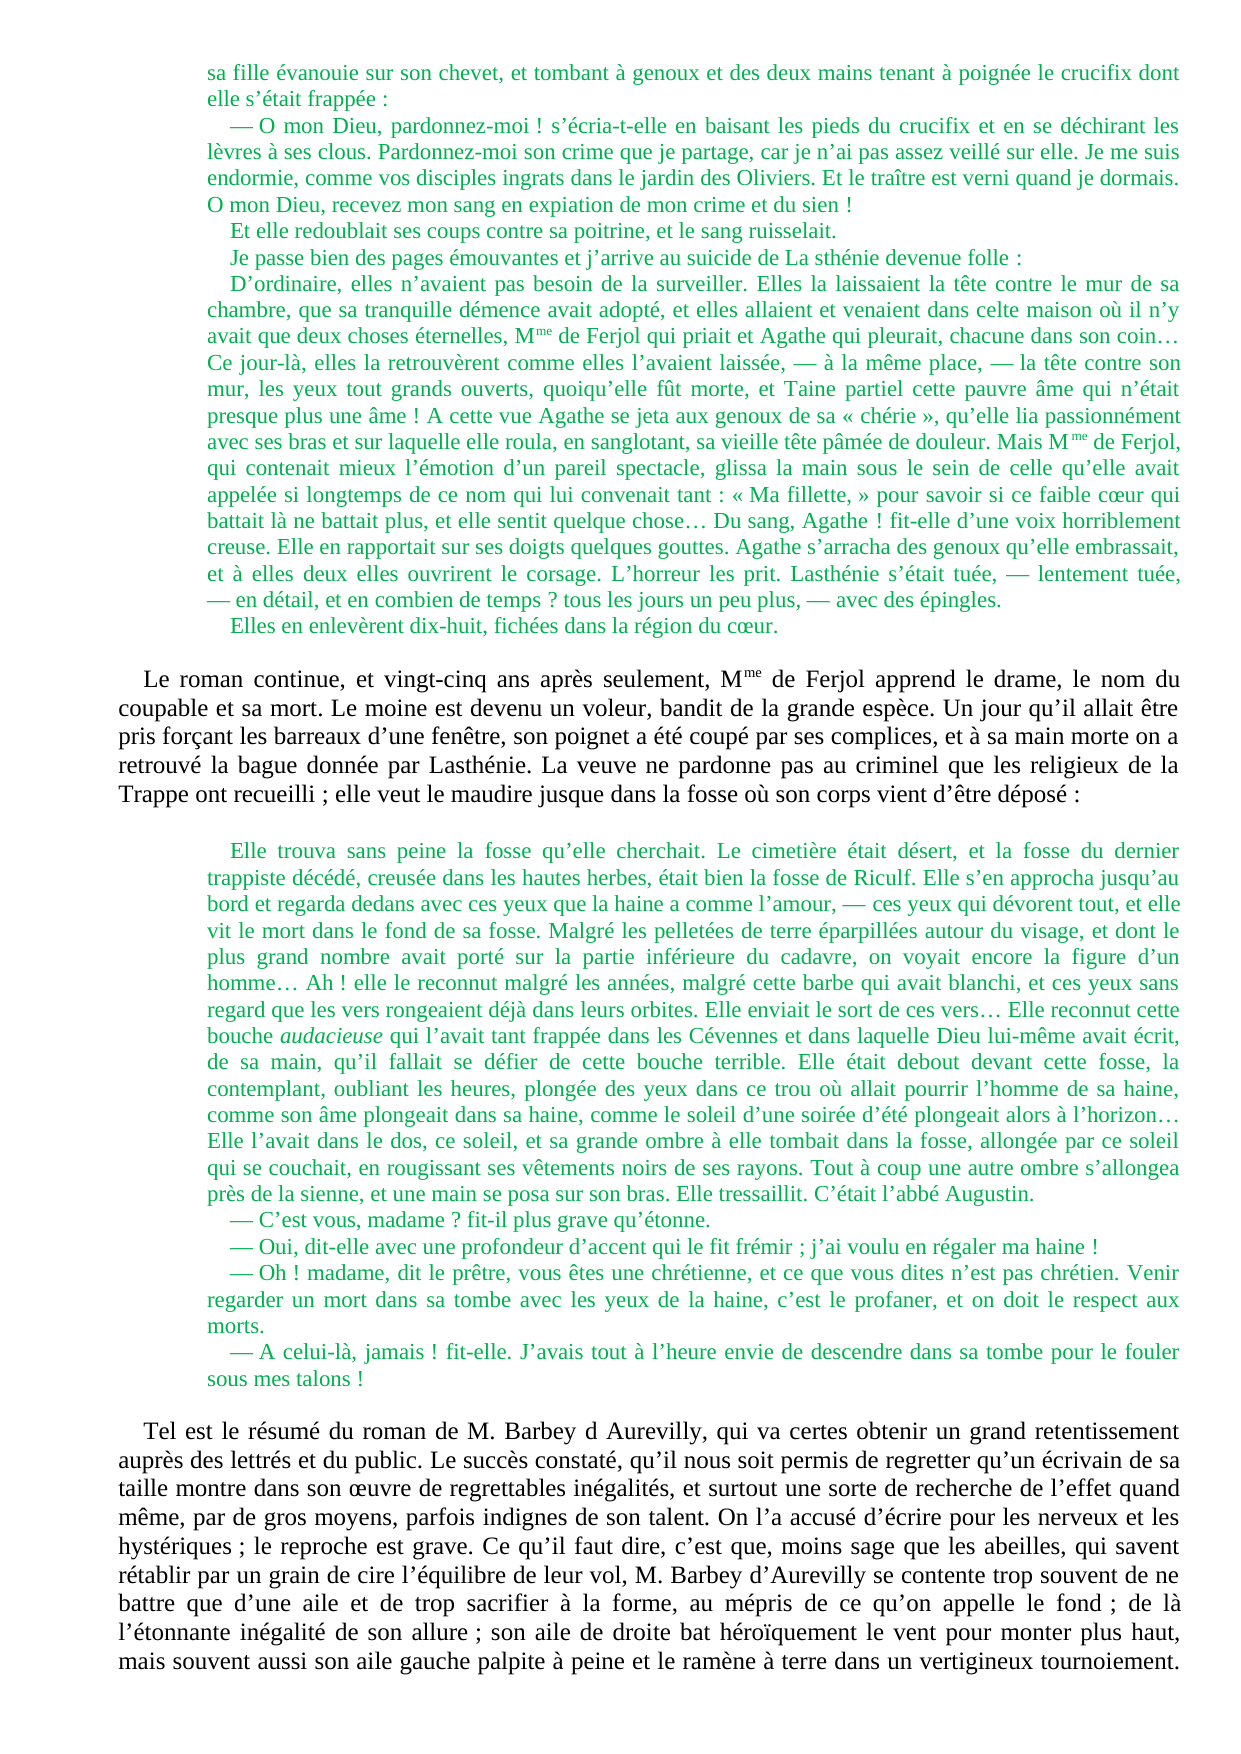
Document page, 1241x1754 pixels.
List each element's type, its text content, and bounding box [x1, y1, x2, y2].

text Le roman continue, et vingt-cinq ans après seulement, Mme de Ferjol apprend le drame, le nom du coupable et sa mort. Le moine est devenu un voleur, bandit de la grande espèce. Un jour qu’il allait être pris forçant les barreaux d’une fenêtre, son poignet a été coupé par ses complices, et à sa main morte on a retrouvé la bague donnée par Lasthénie. La veuve ne pardonne pas au criminel que les religieux de la Trappe ont recueilli ; elle veut le maudire jusque dans la fosse où son corps vient d’être déposé : [118, 664, 1181, 808]
text — A celui-là, jamais ! fit-elle. J’avais tout à l’heure envie de descendre dans sa tombe pour le fouler sous mes talons ! [207, 1338, 1181, 1391]
text — Oui, dit-elle avec une profondeur d’accent qui le fit frémir ; j’ai voulu en régaler ma haine ! [207, 1233, 1181, 1259]
text D’ordinaire, elles n’avaient pas besoin de la surveiller. Elles la laissaient la tête contre le mur de sa chambre, que sa tranquille démence avait adopté, et elles allaient et venaient dans celte maison où il n’y avait que deux choses éternelles, Mme de Ferjol qui priait et Agathe qui pleurait, chacune dans son coin… Ce jour-là, elles la retrouvèrent comme elles l’avaient laissée, — à la même place, — la tête contre son mur, les yeux tout grands ouverts, quoiqu’elle fût morte, et Taine partiel cette pauvre âme qui n’était presque plus une âme ! A cette vue Agathe se jeta aux genoux de sa « chérie », qu’elle lia passionnément avec ses bras et sur laquelle elle roula, en sanglotant, sa vieille tête pâmée de douleur. Mais Mme de Ferjol, qui contenait mieux l’émotion d’un pareil spectacle, glissa la main sous le sein de celle qu’elle avait appelée si longtemps de ce nom qui lui convenait tant : « Ma fillette, » pour savoir si ce faible cœur qui battait là ne battait plus, et elle sentit quelque chose… Du sang, Agathe ! fit-elle d’une voix horriblement creuse. Elle en rapportait sur ses doigts quelques gouttes. Agathe s’arracha des genoux qu’elle embrassait, et à elles deux elles ouvrirent le corsage. L’horreur les prit. Lasthénie s’était tuée, — lentement tuée, — en détail, et en combien de temps ? tous les jours un peu plus, — avec des épingles. [207, 270, 1181, 612]
text — C’est vous, madame ? fit-il plus grave qu’étonne. [207, 1207, 1181, 1233]
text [207, 59, 1181, 112]
text Je passe bien des pages émouvantes et j’arrive au suicide de La sthénie devenue folle : [207, 243, 1181, 270]
text Elle trouva sans peine la fosse qu’elle cherchait. Le cimetière était désert, et la fosse du dernier trappiste décédé, creusée dans les hautes herbes, était bien la fosse de Riculf. Elle s’en approcha jusqu’au bord et regarda dedans avec ces yeux que la haine a comme l’amour, — ces yeux qui dévorent tout, et elle vit le mort dans le fond de sa fosse. Malgré les pelletées de terre éparpillées autour du visage, et dont le plus grand nombre avait porté sur la partie inférieure du cadavre, on voyait encore la figure d’un homme… Ah ! elle le reconnut malgré les années, malgré cette barbe qui avait blanchi, et ces yeux sans regard que les vers rongeaient déjà dans leurs orbites. Elle enviait le sort de ces vers… Elle reconnut cette bouche audacieuse qui l’avait tant frappée dans les Cévennes et dans laquelle Dieu lui-même avait écrit, de sa main, qu’il fallait se défier de cette bouche terrible. Elle était debout devant cette fosse, la contemplant, oubliant les heures, plongée des yeux dans ce trou où allait pourrir l’homme de sa haine, comme son âme plongeait dans sa haine, comme le soleil d’une soirée d’été plongeait alors à l’horizon… Elle l’avait dans le dos, ce soleil, et sa grande ombre à elle tombait dans la fosse, allongée par ce soleil qui se couchait, en rougissant ses vêtements noirs de ses rayons. Tout à coup une autre ombre s’allongea près de la sienne, et une main se posa sur son bras. Elle tressaillit. C’était l’abbé Augustin. [207, 838, 1181, 1207]
text Et elle redoublait ses coups contre sa poitrine, et le sang ruisselait. [207, 217, 1181, 243]
text Elles en enlevèrent dix-huit, fichées dans la région du cœur. [207, 612, 1181, 639]
text — O mon Dieu, pardonnez-moi ! s’écria-t-elle en baisant les pieds du crucifix et en se déchirant les lèvres à ses clous. Pardonnez-moi son crime que je partage, car je n’ai pas assez veillé sur elle. Je me suis endormie, comme vos disciples ingrats dans le jardin des Oliviers. Et le traître est verni quand je dormais. O mon Dieu, recevez mon sang en expiation de mon crime et du sien ! [207, 112, 1181, 217]
text — Oh ! madame, dit le prêtre, vous êtes une chrétienne, et ce que vous dites n’est pas chrétien. Venir regarder un mort dans sa tombe avec les yeux de la haine, c’est le profaner, et on doit le respect aux morts. [207, 1259, 1181, 1338]
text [118, 1416, 1181, 1675]
